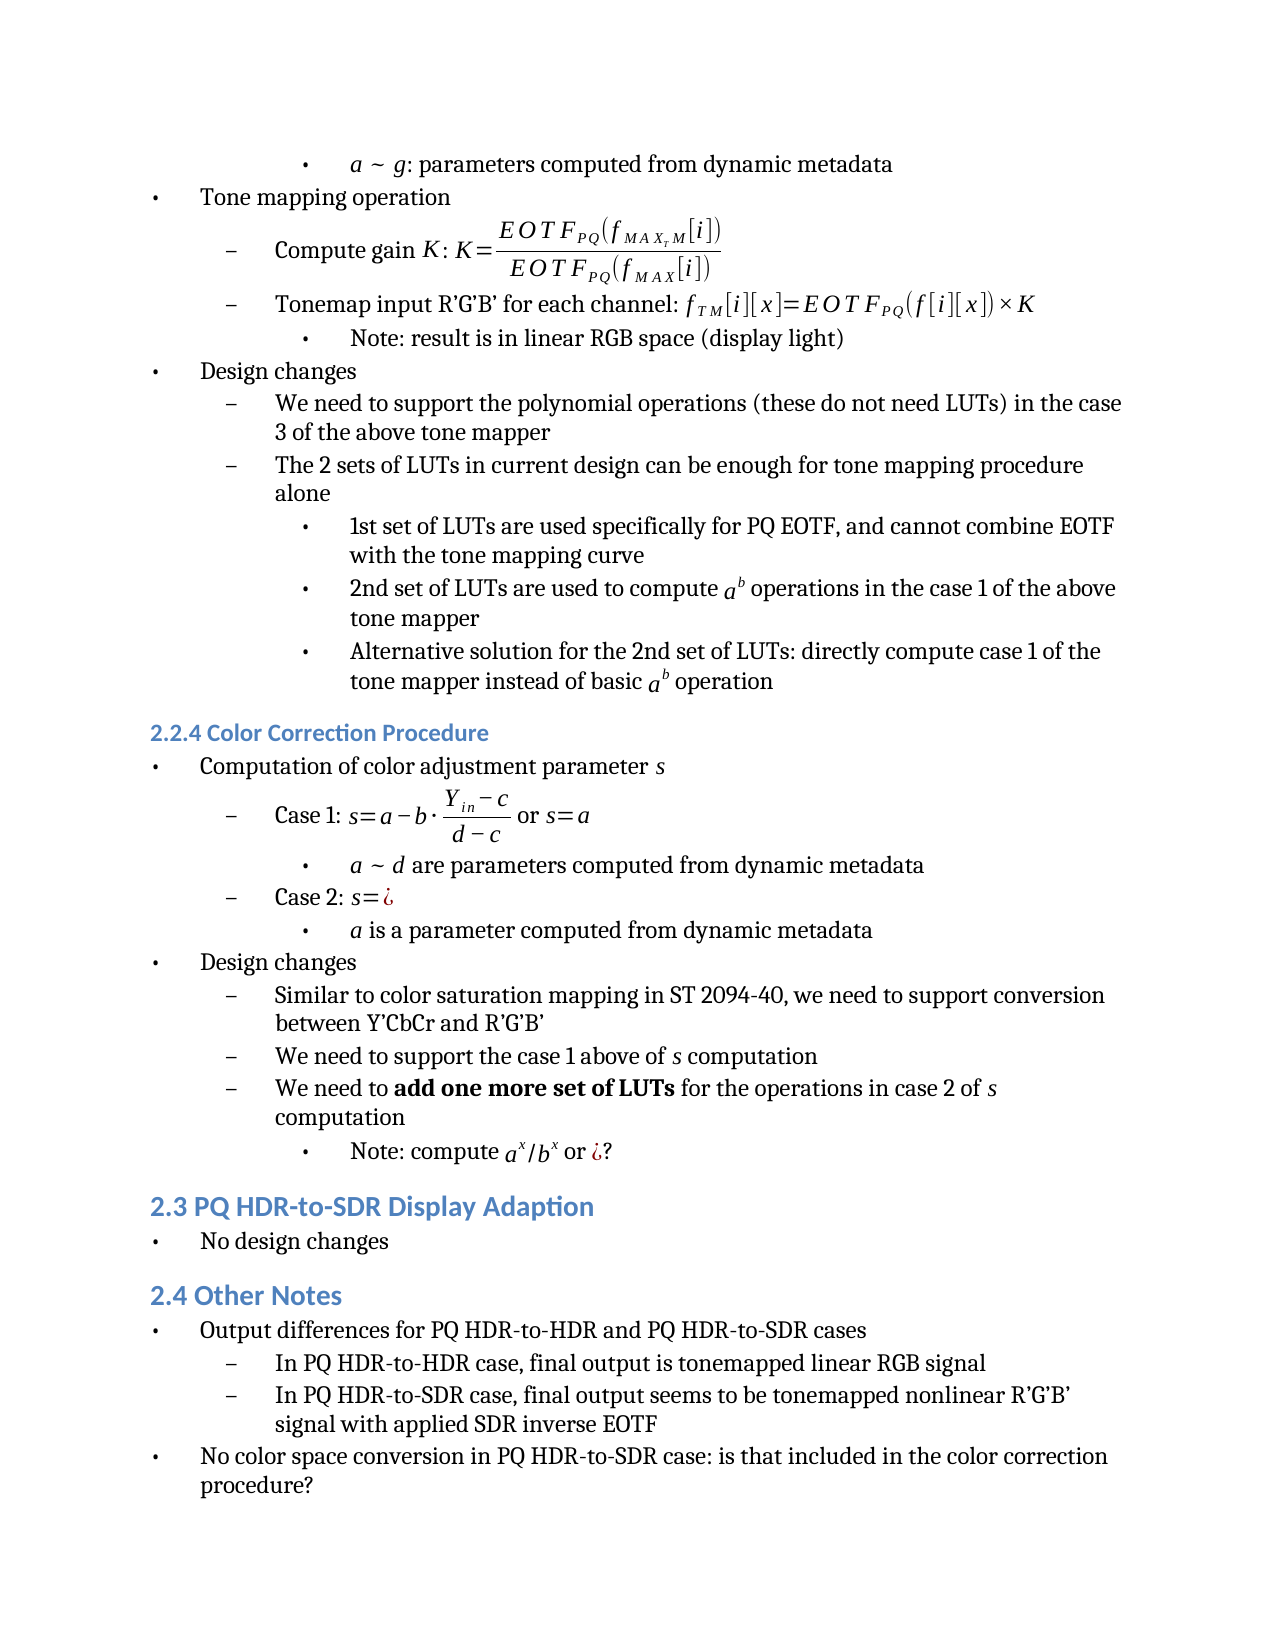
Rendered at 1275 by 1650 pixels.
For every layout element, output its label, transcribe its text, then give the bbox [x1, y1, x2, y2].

list Design changes [150, 357, 1125, 386]
list is a parameter computed from dynamic metadata [300, 916, 1125, 944]
subtitle 2.3 PQ HDR-to-SDR Display Adaption [150, 1188, 1125, 1223]
list Tone mapping operation [150, 182, 1125, 211]
list 2nd set of LUTs are used to compute operations in the case 1 of the above tone mapper [300, 573, 1125, 633]
list Case 1: or [225, 784, 1125, 847]
list No color space conversion in PQ HDR-to-SDR case: is that included in the color correction procedure? [150, 1442, 1125, 1500]
list We need to add one more set of LUTs for the operations in case 2 of computation [225, 1074, 1125, 1132]
list 1st set of LUTs are used specifically for PQ EOTF, and cannot combine EOTF with the tone mapping curve [300, 512, 1125, 569]
list Note: compute or ? [300, 1136, 1125, 1167]
list Alternative solution for the 2nd set of LUTs: directly compute case 1 of the tone mapper instead of basic operation [300, 637, 1125, 697]
list The 2 sets of LUTs in current design can be enough for tone mapping procedure alone [225, 451, 1125, 508]
list Case 2: [225, 883, 1125, 912]
list Similar to color saturation mapping in ST 2094-40, we need to support conversion between Y’CbCr and R’G’B’ [225, 981, 1125, 1038]
list ~ are parameters computed from dynamic metadata [300, 851, 1125, 879]
list Compute gain : [225, 215, 1125, 285]
list Note: result is in linear RGB space (display light) [300, 324, 1125, 353]
list No design changes [150, 1227, 1125, 1256]
list We need to support the case 1 above of computation [225, 1042, 1125, 1071]
list Tonemap input R’G’B’ for each channel: [225, 288, 1125, 321]
list We need to support the polynomial operations (these do not need LUTs) in the case 3 of the above tone mapper [225, 389, 1125, 447]
subtitle 2.4 Other Notes [150, 1277, 1125, 1312]
subtitle 2.2.4 Color Correction Procedure [150, 717, 1125, 748]
list In PQ HDR-to-SDR case, final output seems to be tonemapped nonlinear R’G’B’ signal with applied SDR inverse EOTF [225, 1381, 1125, 1438]
list Design changes [150, 948, 1125, 977]
list In PQ HDR-to-HDR case, final output is tonemapped linear RGB signal [225, 1348, 1125, 1377]
list Output differences for PQ HDR-to-HDR and PQ HDR-to-SDR cases [150, 1316, 1125, 1345]
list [300, 150, 1125, 179]
list Computation of color adjustment parameter [150, 752, 1125, 780]
